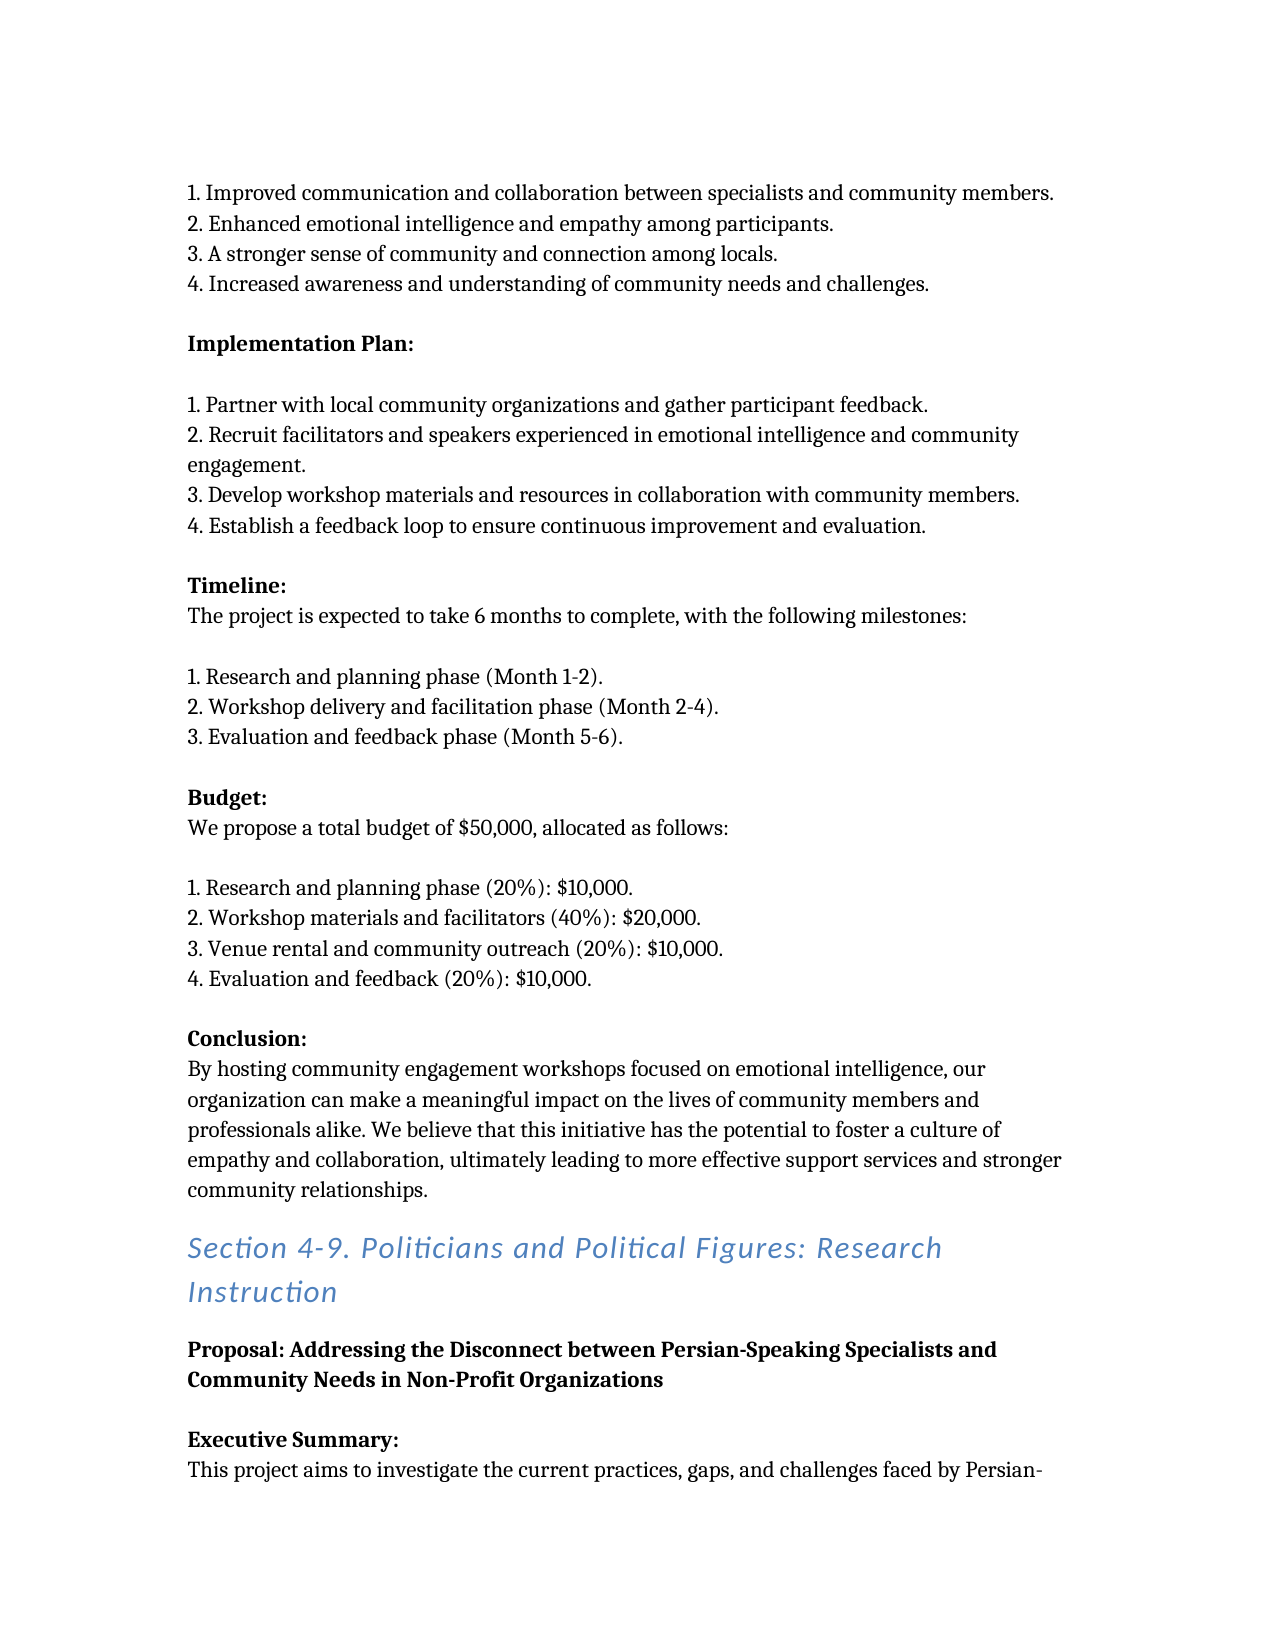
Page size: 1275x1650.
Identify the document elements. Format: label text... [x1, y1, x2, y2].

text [187, 1336, 1087, 1484]
subtitle Section 4-9. Politicians and Political Figures: Research Instruction [187, 1228, 1087, 1310]
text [187, 150, 1087, 1203]
